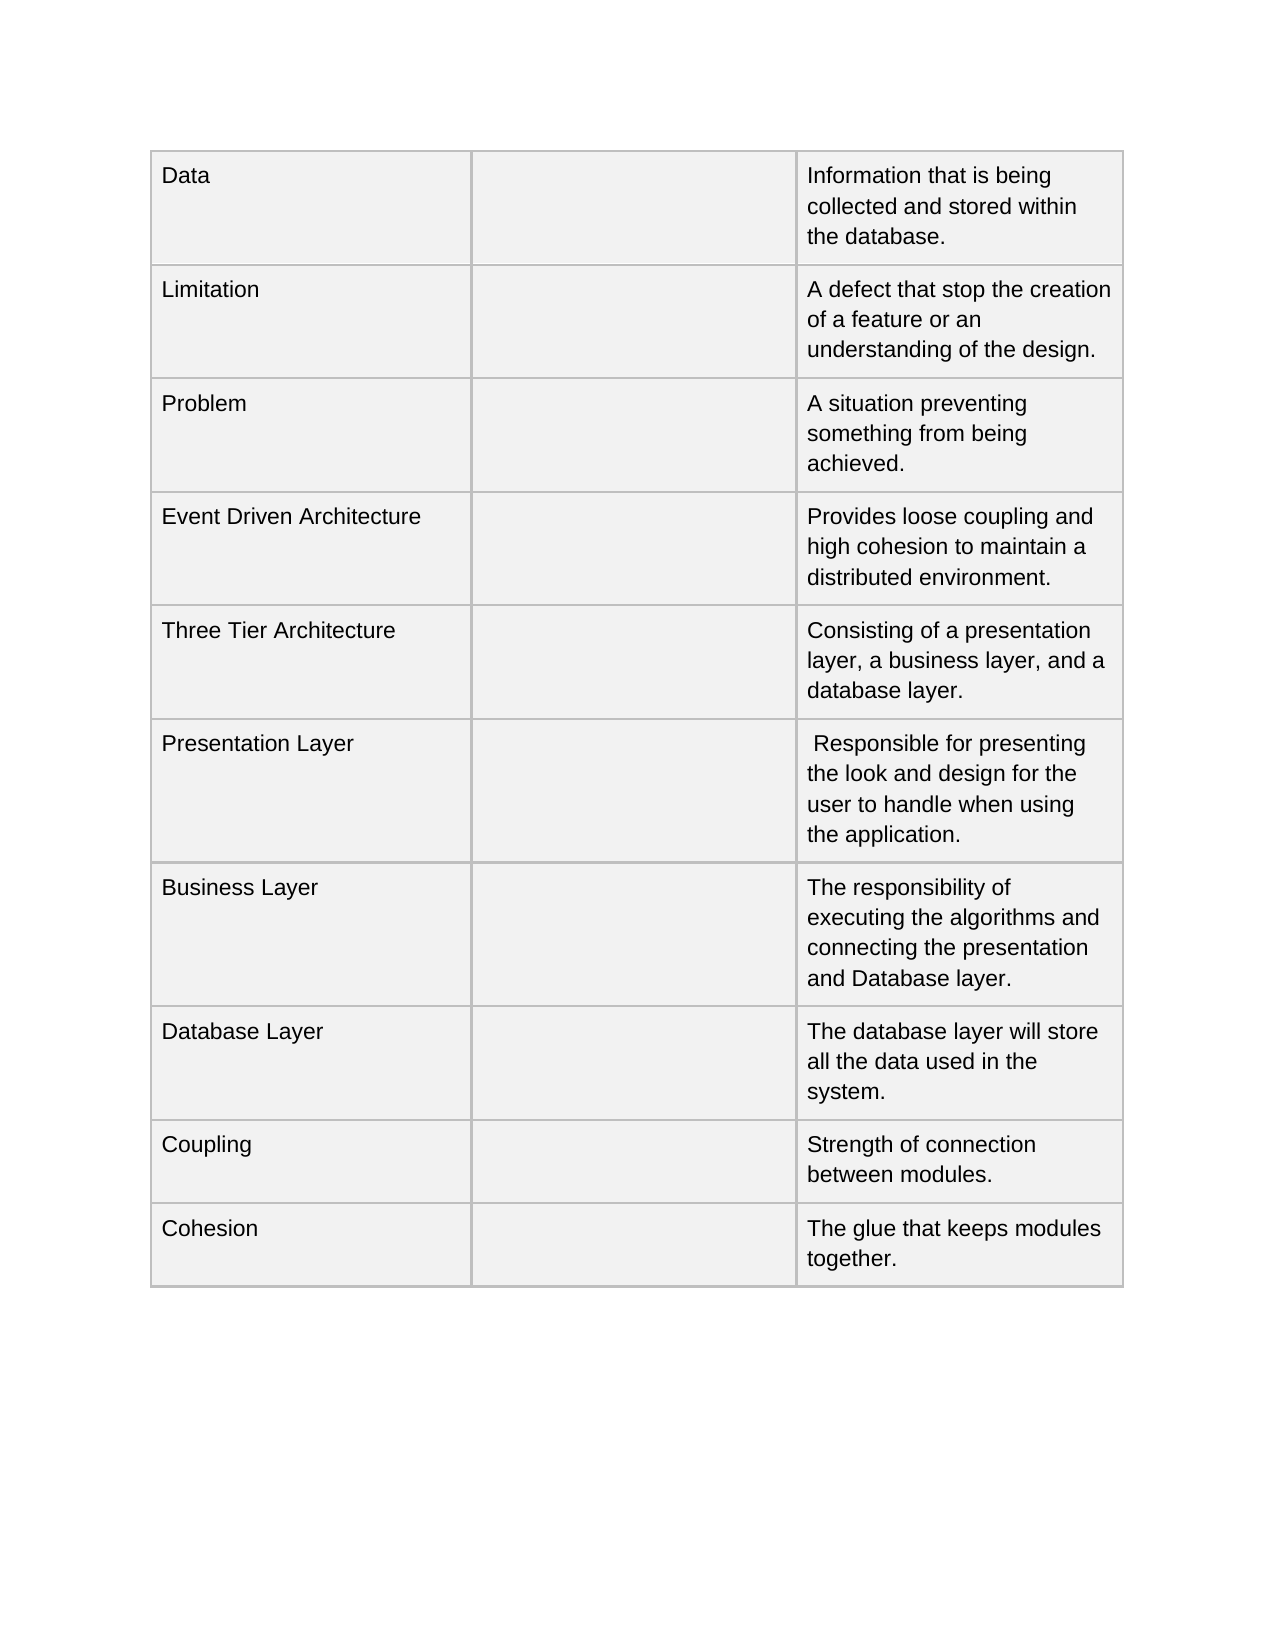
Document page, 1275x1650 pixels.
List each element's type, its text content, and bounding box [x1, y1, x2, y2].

table_cell Problem [152, 379, 470, 491]
table_cell Consisting of a presentation layer, a business layer, and a database layer. [798, 606, 1122, 718]
table_cell [473, 493, 795, 604]
table_cell Limitation [152, 266, 470, 377]
table_cell [473, 152, 795, 263]
table_cell A situation preventing something from being achieved. [798, 379, 1122, 491]
table_cell [473, 1121, 795, 1202]
table_cell The responsibility of executing the algorithms and connecting the presentation and Database layer. [798, 864, 1122, 1005]
table_cell Database Layer [152, 1007, 470, 1119]
table_cell Cohesion [152, 1204, 470, 1285]
table_cell Information that is being collected and stored within the database. [798, 152, 1122, 263]
table_cell [473, 606, 795, 718]
table_cell Provides loose coupling and high cohesion to maintain a distributed environment. [798, 493, 1122, 604]
table_cell [473, 864, 795, 1005]
table_cell Presentation Layer [152, 720, 470, 861]
table_cell [473, 1007, 795, 1119]
table_cell Three Tier Architecture [152, 606, 470, 718]
table_cell Coupling [152, 1121, 470, 1202]
table_cell The database layer will store all the data used in the system. [798, 1007, 1122, 1119]
table_cell Business Layer [152, 864, 470, 1005]
table_cell Event Driven Architecture [152, 493, 470, 604]
table_cell [473, 720, 795, 861]
table_cell Strength of connection between modules. [798, 1121, 1122, 1202]
table_cell The glue that keeps modules together. [798, 1204, 1122, 1285]
table_cell A defect that stop the creation of a feature or an understanding of the design. [798, 266, 1122, 377]
table_cell Data [152, 152, 470, 263]
table_cell [473, 266, 795, 377]
table_cell [473, 1204, 795, 1285]
table_cell Responsible for presenting the look and design for the user to handle when using the application. [798, 720, 1122, 861]
table_cell [473, 379, 795, 491]
